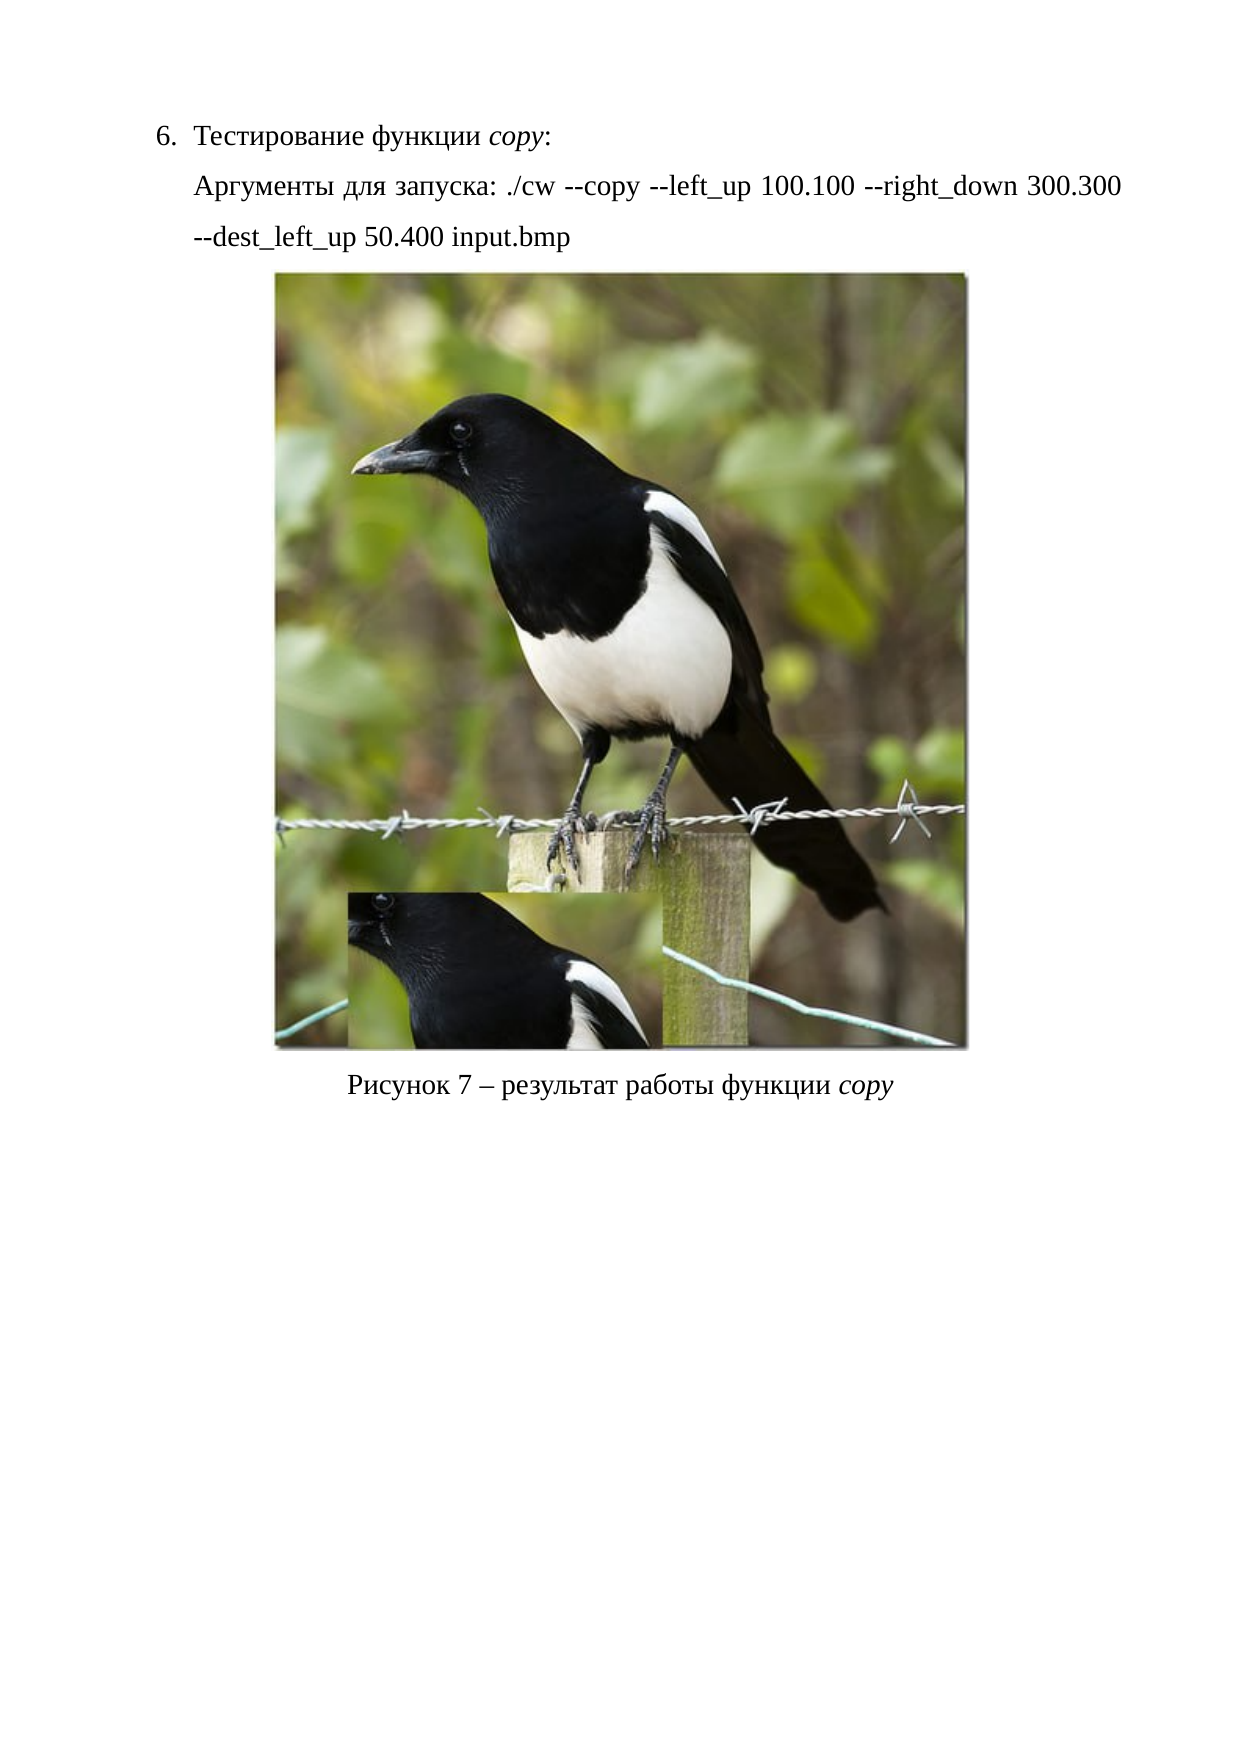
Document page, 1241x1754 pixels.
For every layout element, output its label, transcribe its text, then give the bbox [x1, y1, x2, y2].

text Аргументы для запуска: ./cw --copy --left_up 100.100 --right_down 300.300 --dest_left_up 50.400 input.bmp [193, 168, 1122, 252]
text Рисунок 7 – результат работы функции copy [118, 1067, 1122, 1101]
list Тестирование функции copy: [156, 118, 1122, 152]
picture [271, 269, 970, 1051]
